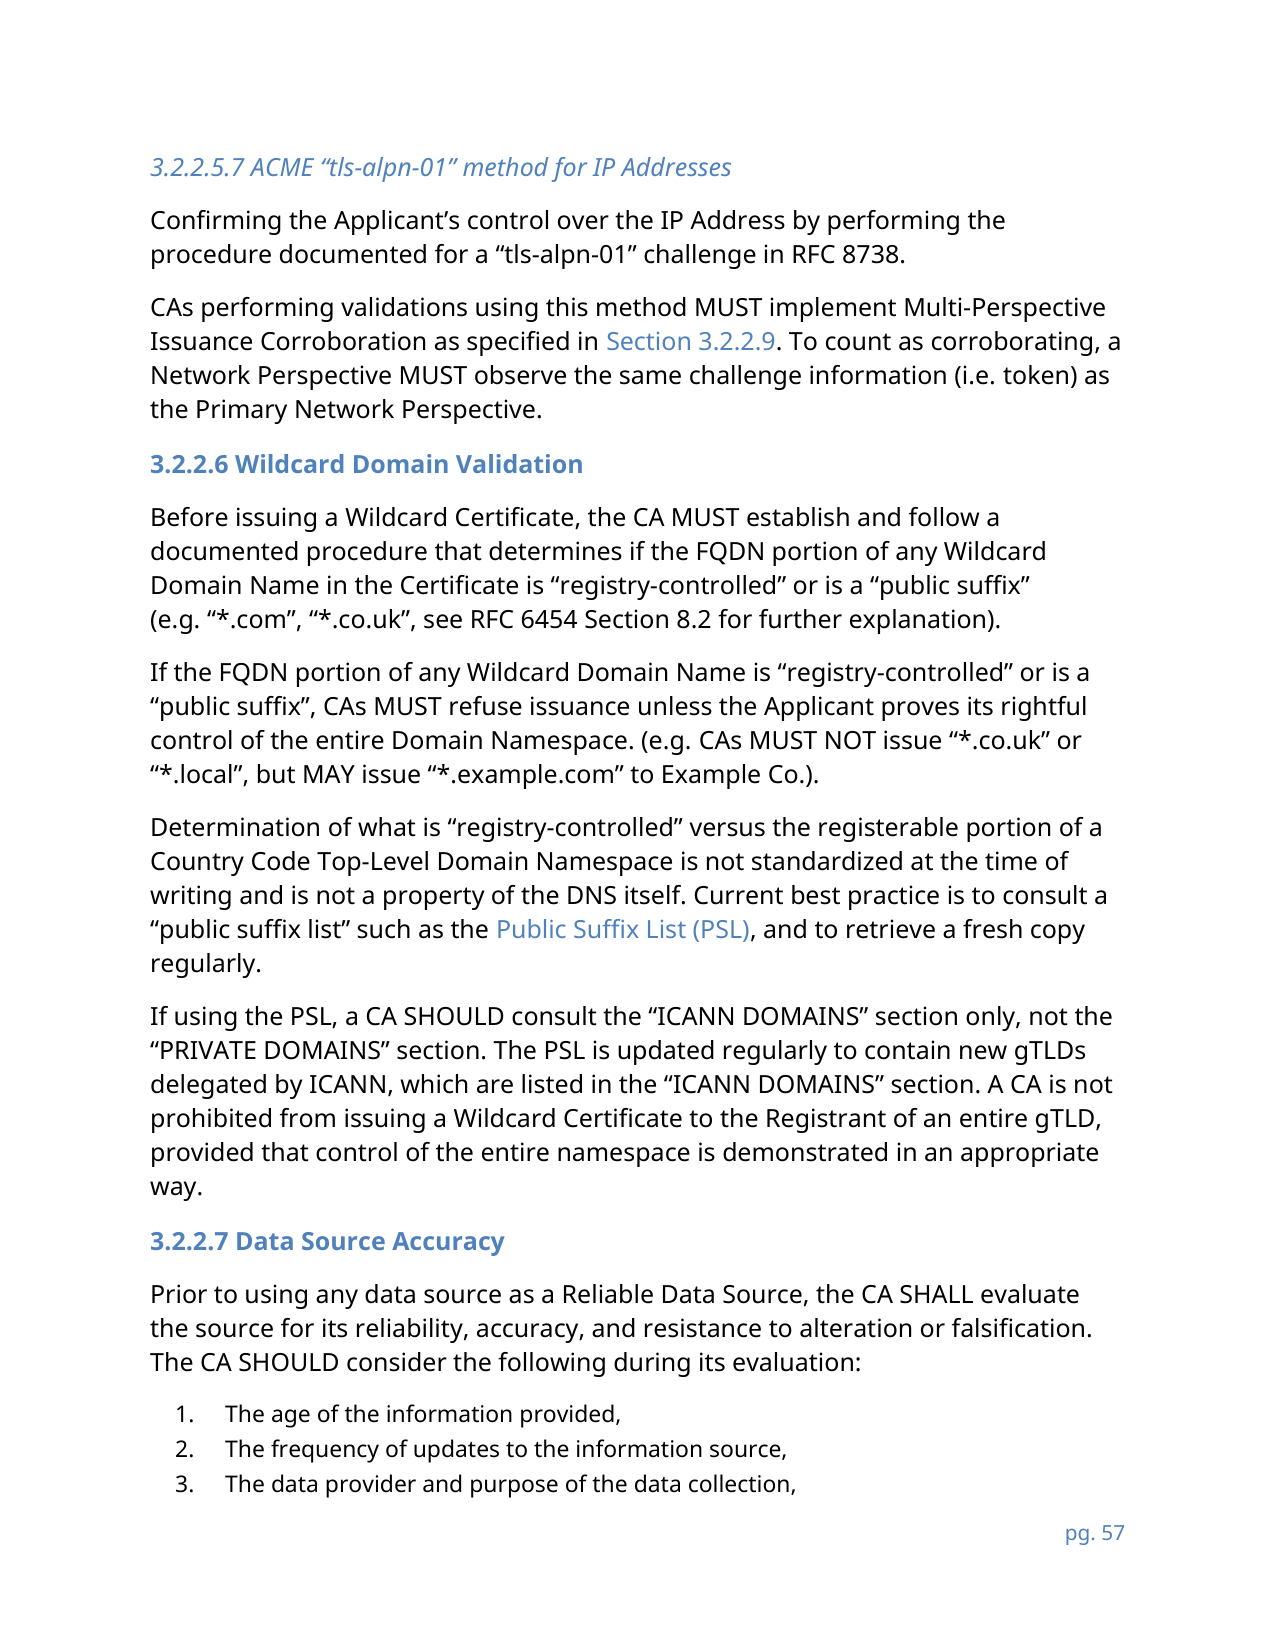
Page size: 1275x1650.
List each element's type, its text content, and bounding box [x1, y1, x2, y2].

text If the FQDN portion of any Wildcard Domain Name is “registry-controlled” or is a “public suffix”, CAs MUST refuse issuance unless the Applicant proves its rightful control of the entire Domain Namespace. (e.g. CAs MUST NOT issue “*.co.uk” or “*.local”, but MAY issue “*.example.com” to Example Co.). [150, 654, 1125, 791]
subtitle 3.2.2.6 Wildcard Domain Validation [150, 447, 1125, 481]
text Before issuing a Wildcard Certificate, the CA MUST establish and follow a documented procedure that determines if the FQDN portion of any Wildcard Domain Name in the Certificate is “registry-controlled” or is a “public suffix” (e.g. “*.com”, “*.co.uk”, see RFC 6454 Section 8.2 for further explanation). [150, 499, 1125, 636]
text Prior to using any data source as a Reliable Data Source, the CA SHALL evaluate the source for its reliability, accuracy, and resistance to alteration or falsification. The CA SHOULD consider the following during its evaluation: [150, 1277, 1125, 1379]
text If using the PSL, a CA SHOULD consult the “ICANN DOMAINS” section only, not the “PRIVATE DOMAINS” section. The PSL is updated regularly to contain new gTLDs delegated by ICANN, which are listed in the “ICANN DOMAINS” section. A CA is not prohibited from issuing a Wildcard Certificate to the Registrant of an entire gTLD, provided that control of the entire namespace is demonstrated in an appropriate way. [150, 999, 1125, 1203]
list The data provider and purpose of the data collection, [175, 1468, 1125, 1499]
text Determination of what is “registry-controlled” versus the registerable portion of a Country Code Top-Level Domain Namespace is not standardized at the time of writing and is not a property of the DNS itself. Current best practice is to consult a “public suffix list” such as the Public Suffix List (PSL), and to retrieve a fresh copy regularly. [150, 809, 1125, 980]
list The age of the information provided, [175, 1398, 1125, 1429]
subtitle 3.2.2.5.7 ACME “tls-alpn-01” method for IP Addresses [150, 150, 1125, 184]
text Confirming the Applicant’s control over the IP Address by performing the procedure documented for a “tls-alpn-01” challenge in RFC 8738. [150, 203, 1125, 271]
list The frequency of updates to the information source, [175, 1433, 1125, 1464]
subtitle 3.2.2.7 Data Source Accuracy [150, 1224, 1125, 1258]
